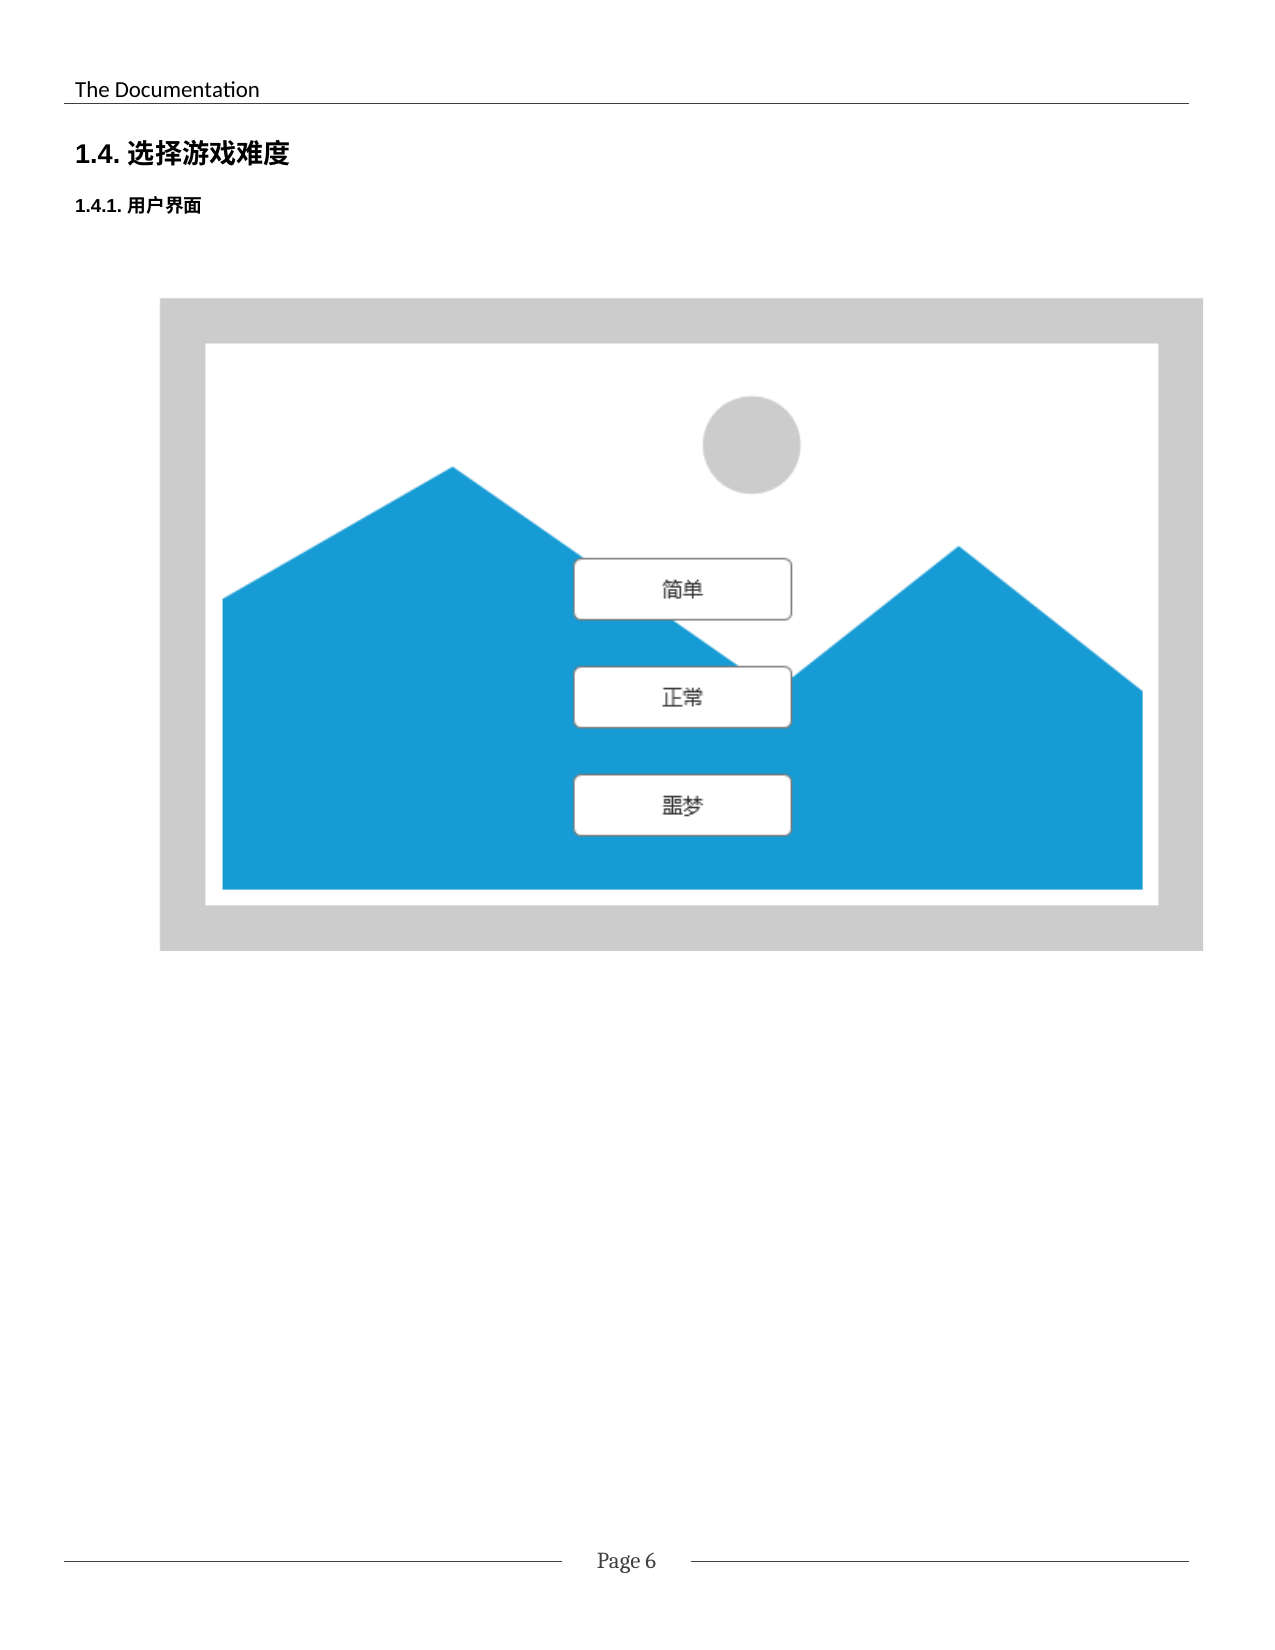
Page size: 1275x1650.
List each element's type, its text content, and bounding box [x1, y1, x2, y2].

subtitle 选择游戏难度 [75, 138, 1200, 169]
subtitle 用户界面 [75, 194, 1200, 216]
